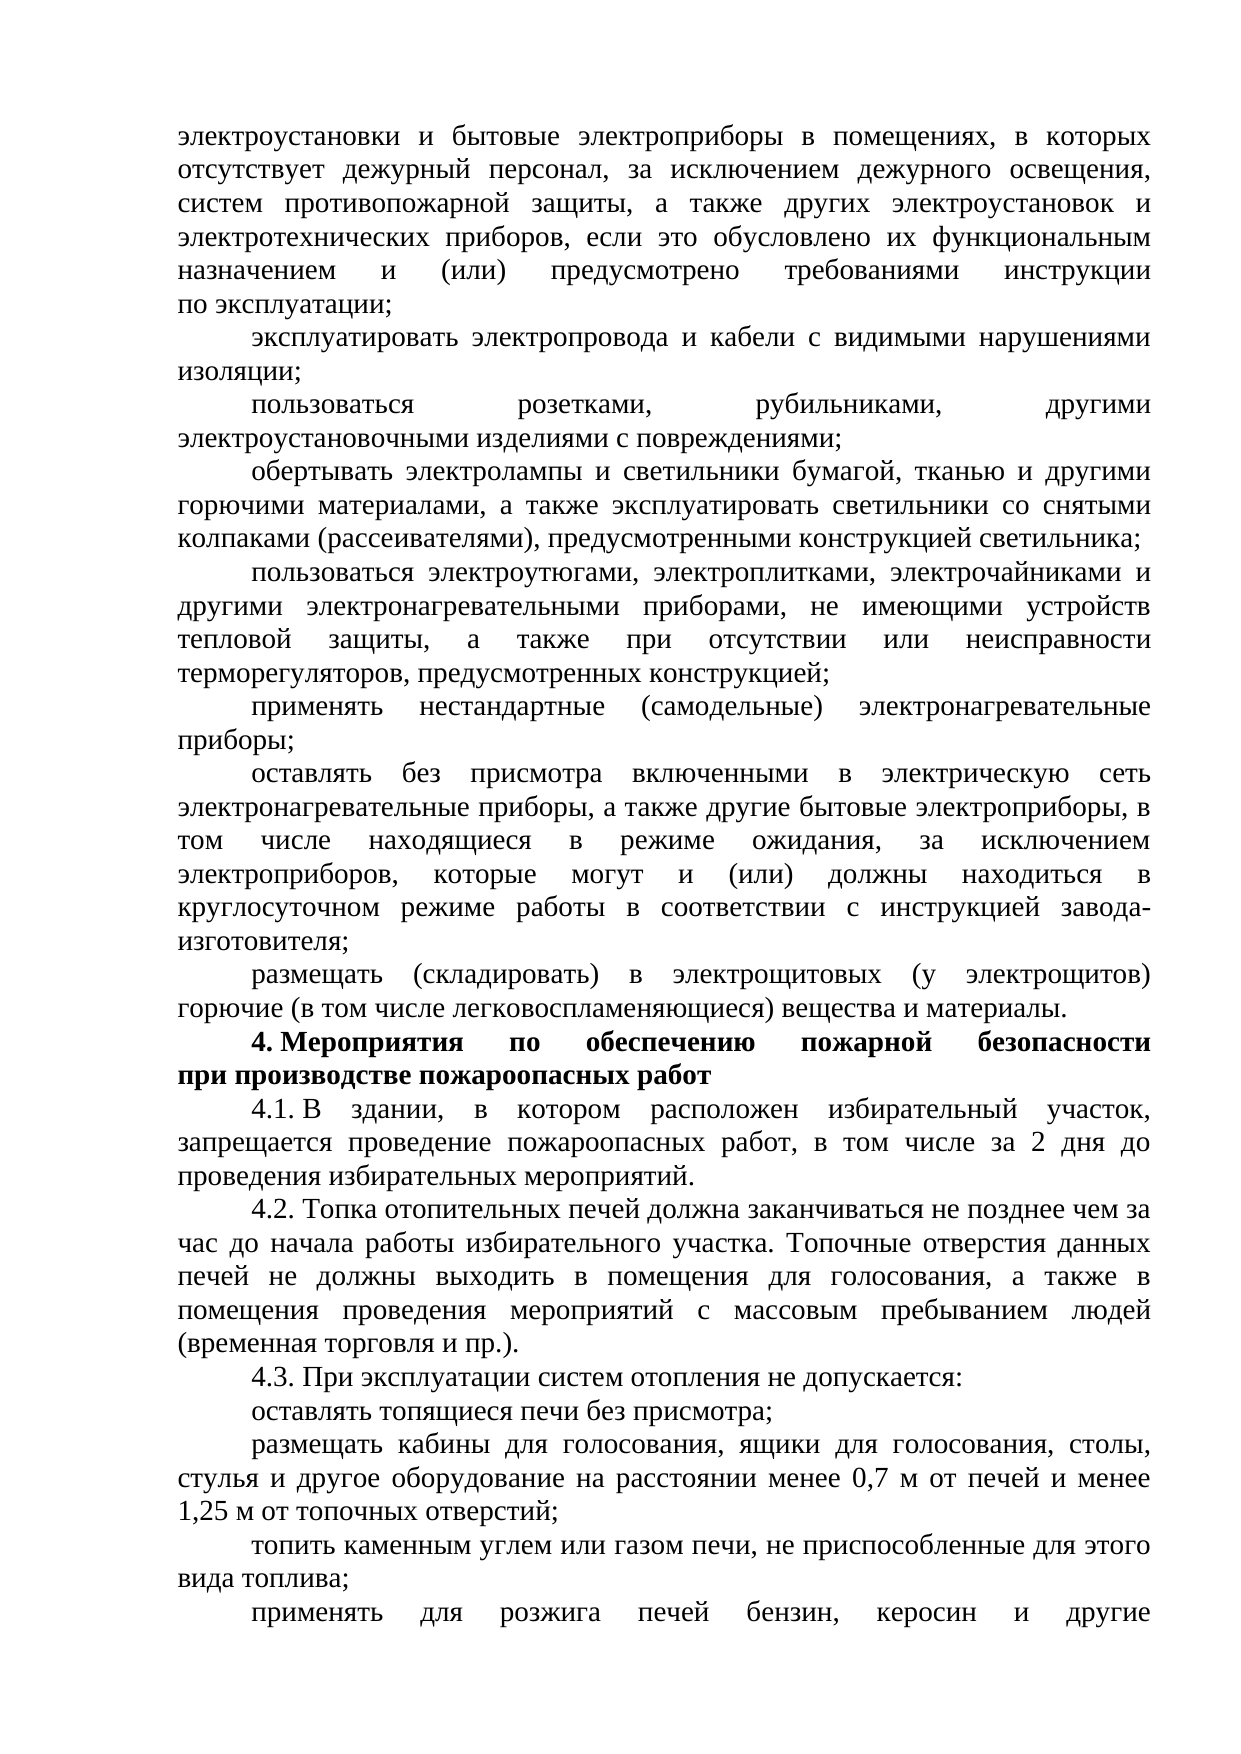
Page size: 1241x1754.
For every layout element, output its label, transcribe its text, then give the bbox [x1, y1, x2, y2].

text пользоваться электроутюгами, электроплитками, электрочайниками и другими электронагревательными приборами, не имеющими устройств тепловой защиты, а также при отсутствии или неисправности терморегуляторов, предусмотренных конструкцией; [177, 554, 1152, 688]
text размещать (складировать) в электрощитовых (у электрощитов) горючие (в том числе легковоспламеняющиеся) вещества и материалы. [177, 957, 1152, 1024]
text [177, 1594, 1152, 1627]
text пользоваться розетками, рубильниками, другими электроустановочными изделиями с повреждениями; [177, 386, 1152, 453]
text эксплуатировать электропровода и кабели с видимыми нарушениями изоляции; [177, 319, 1152, 386]
text размещать кабины для голосования, ящики для голосования, столы, стулья и другое оборудование на расстоянии менее 0,7 м от печей и менее 1,25 м от топочных отверстий; [177, 1426, 1152, 1527]
text обертывать электролампы и светильники бумагой, тканью и другими горючими материалами, а также эксплуатировать светильники со снятыми колпаками (рассеивателями), предусмотренными конструкцией светильника; [177, 453, 1152, 554]
text применять нестандартные (самодельные) электронагревательные приборы; [177, 688, 1152, 755]
text оставлять без присмотра включенными в электрическую сеть электронагревательные приборы, а также другие бытовые электроприборы, в том числе находящиеся в режиме ожидания, за исключением электроприборов, которые могут и (или) должны находиться в круглосуточном режиме работы в соответствии с инструкцией завода-изготовителя; [177, 755, 1152, 957]
text 4.3. При эксплуатации систем отопления не допускается: [177, 1359, 1152, 1393]
text оставлять топящиеся печи без присмотра; [177, 1393, 1152, 1426]
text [177, 118, 1152, 319]
text 4.2. Топка отопительных печей должна заканчиваться не позднее чем за час до начала работы избирательного участка. Топочные отверстия данных печей не должны выходить в помещения для голосования, а также в помещения проведения мероприятий с массовым пребыванием людей (временная торговля и пр.). [177, 1191, 1152, 1359]
text 4. Мероприятия по обеспечению пожарной безопасности при производстве пожароопасных работ [177, 1024, 1152, 1091]
text 4.1. В здании, в котором расположен избирательный участок, запрещается проведение пожароопасных работ, в том числе за 2 дня до проведения избирательных мероприятий. [177, 1091, 1152, 1191]
text топить каменным углем или газом печи, не приспособленные для этого вида топлива; [177, 1527, 1152, 1594]
